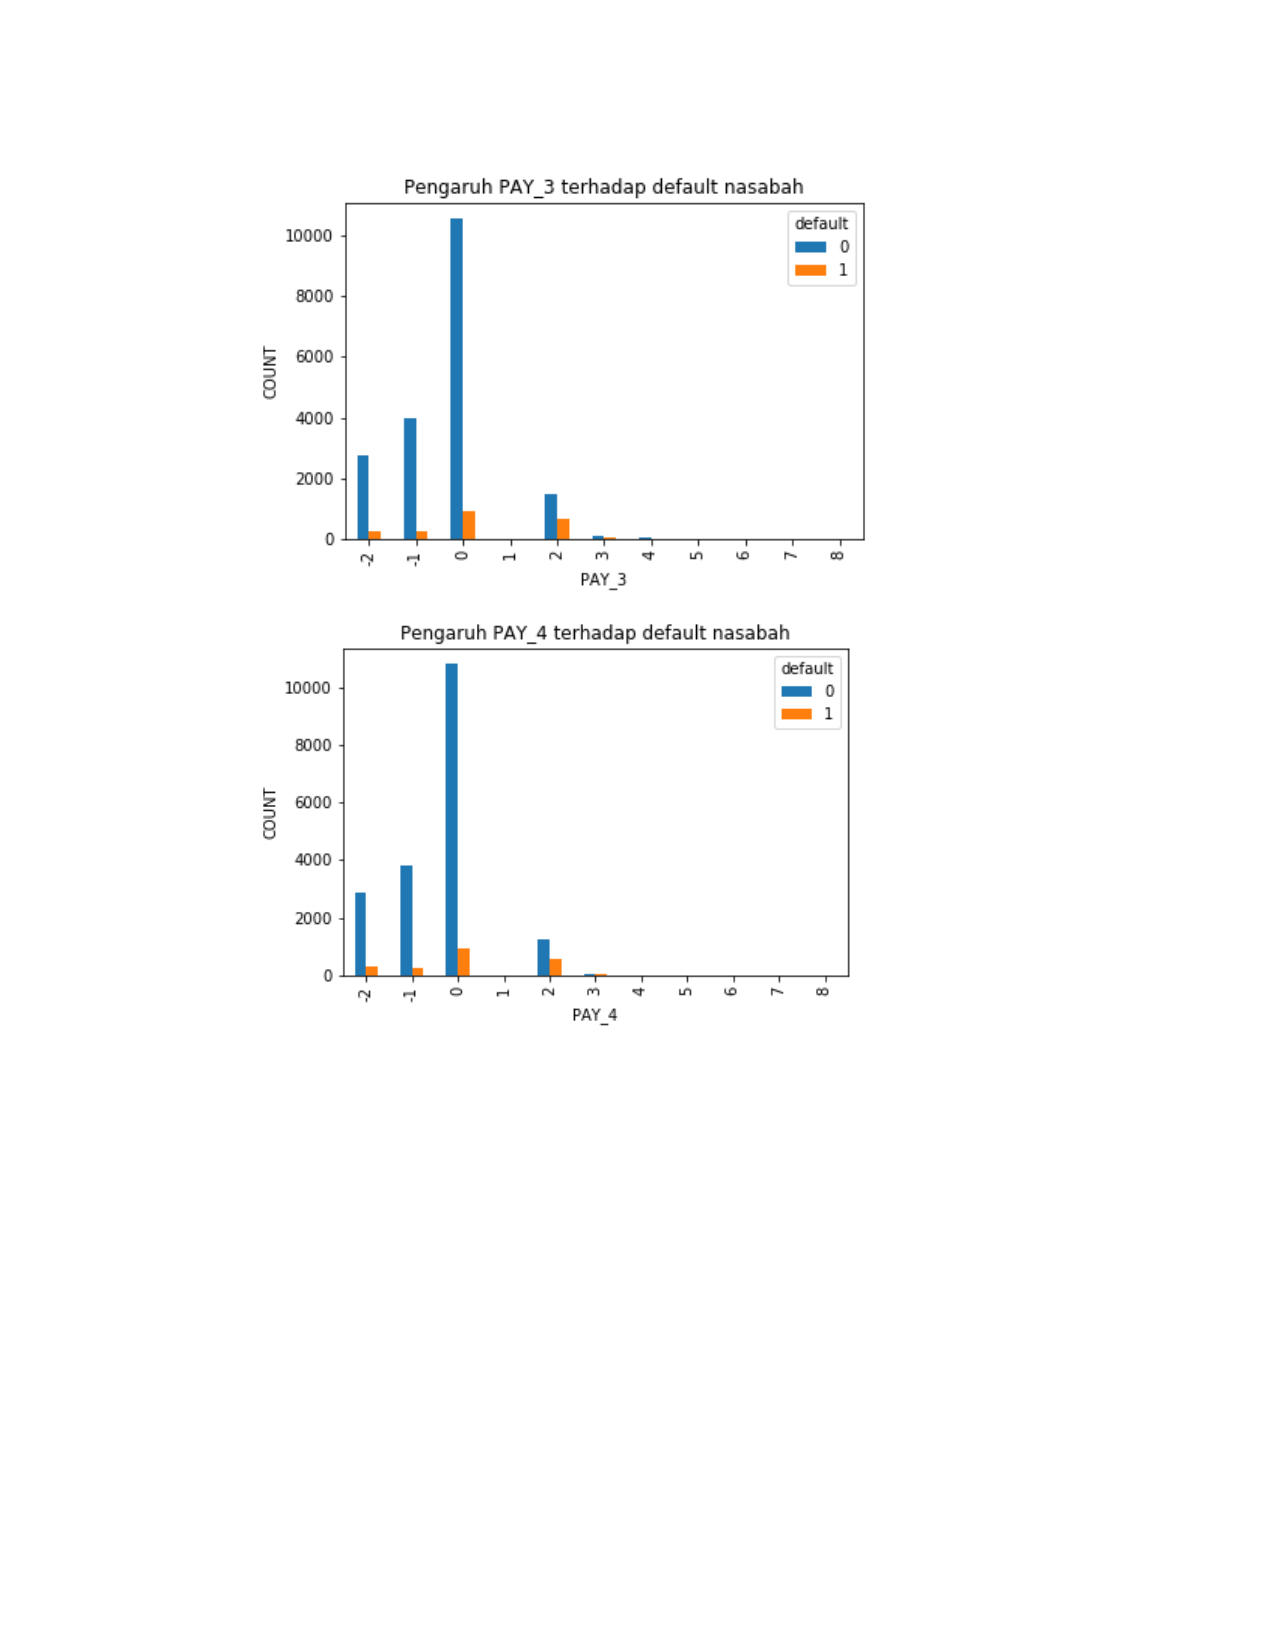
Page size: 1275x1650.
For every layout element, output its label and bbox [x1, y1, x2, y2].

picture [262, 597, 913, 1030]
picture [262, 150, 930, 595]
